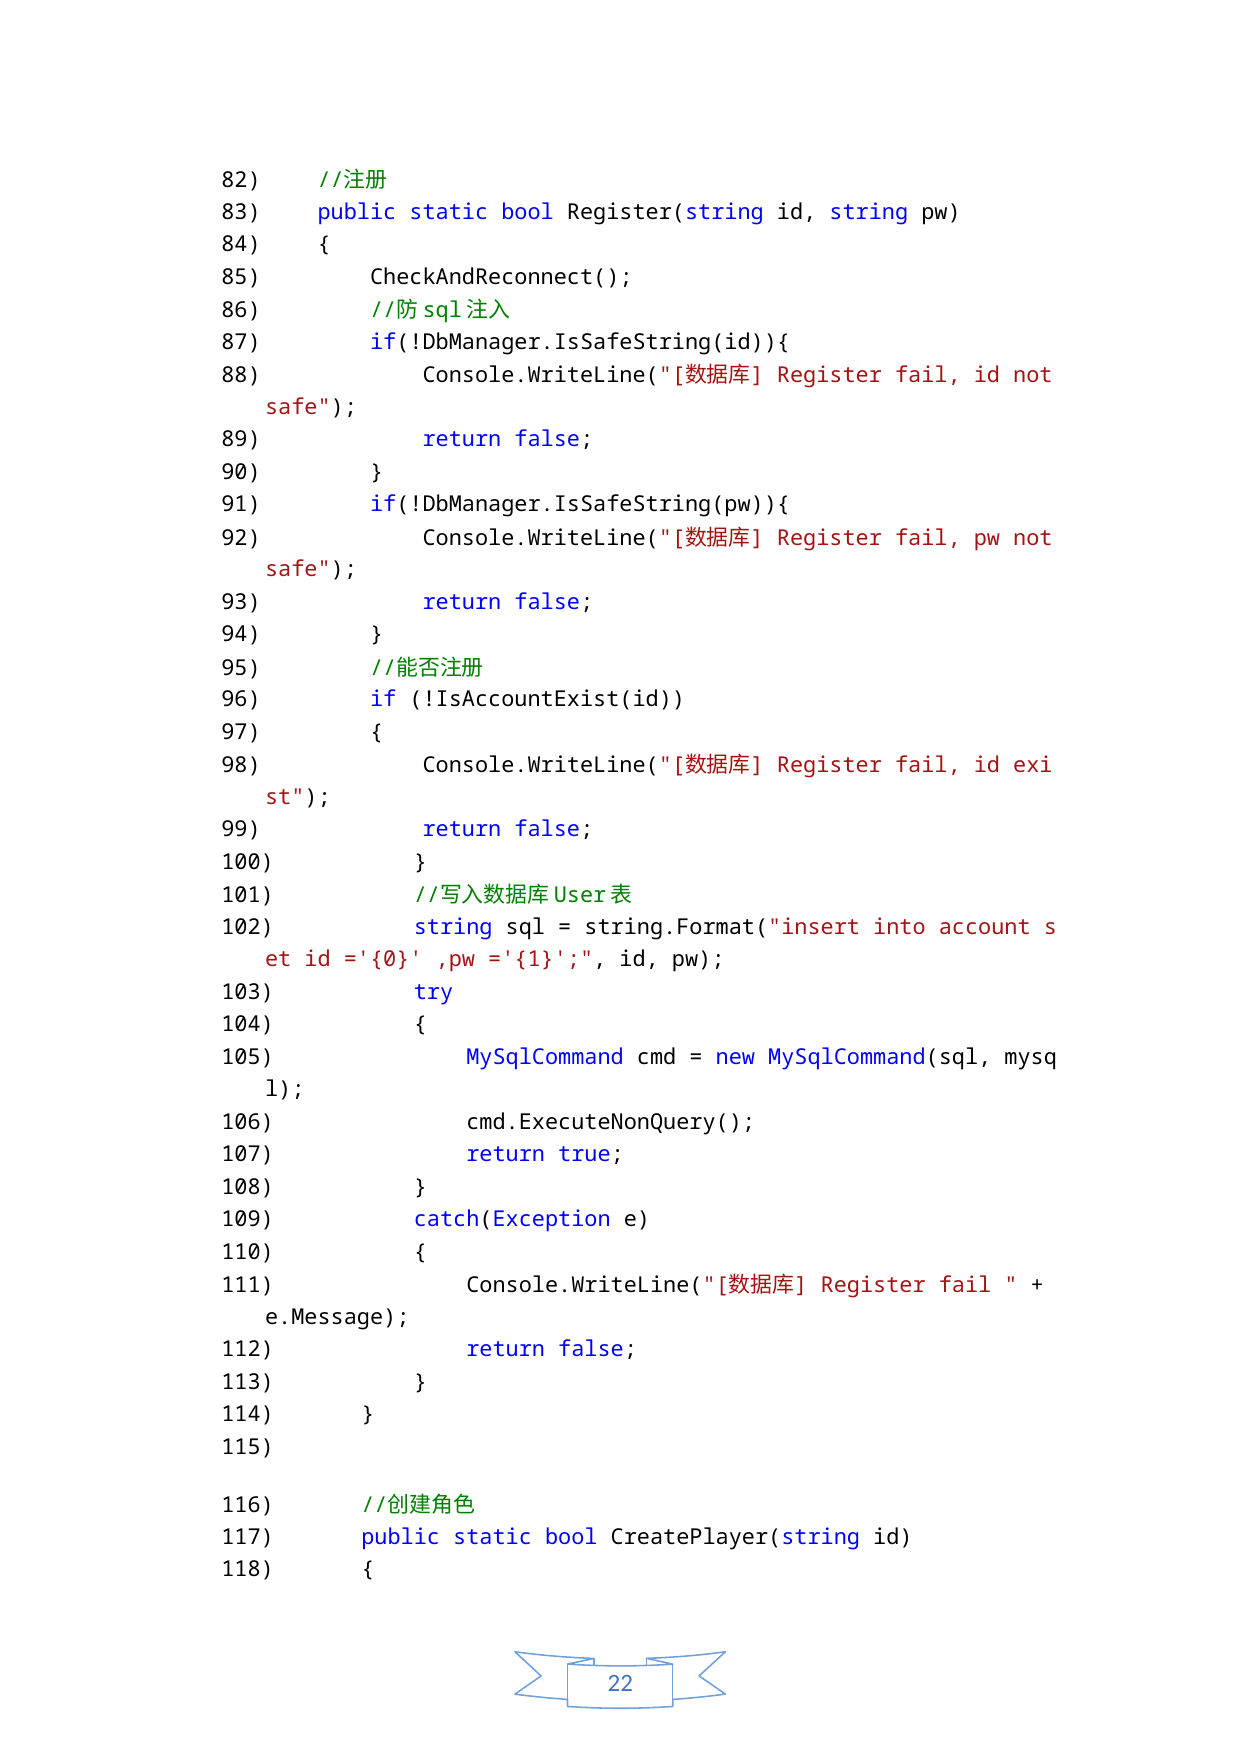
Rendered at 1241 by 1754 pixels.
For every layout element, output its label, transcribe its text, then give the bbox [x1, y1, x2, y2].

list Console.WriteLine("[数据库] Register fail, pw not safe"); [221, 519, 1063, 584]
list { [221, 1007, 1063, 1039]
list public static bool CreatePlayer(string id) [221, 1519, 1063, 1552]
list //防sql注入 [221, 292, 1063, 324]
list catch(Exception e) [221, 1202, 1063, 1234]
list Console.WriteLine("[数据库] Register fail " + e.Message); [221, 1267, 1063, 1332]
list Console.WriteLine("[数据库] Register fail, id exist"); [221, 747, 1063, 812]
list CheckAndReconnect(); [221, 259, 1063, 292]
list } [221, 1397, 1063, 1429]
list cmd.ExecuteNonQuery(); [221, 1104, 1063, 1137]
list try [221, 974, 1063, 1007]
list return false; [221, 584, 1063, 617]
list } [221, 844, 1063, 877]
list return false; [221, 1332, 1063, 1364]
list if(!DbManager.IsSafeString(pw)){ [221, 487, 1063, 519]
list //写入数据库User表 [221, 877, 1063, 909]
list { [221, 714, 1063, 747]
list { [221, 1552, 1063, 1584]
list { [221, 227, 1063, 259]
list public static bool Register(string id, string pw) [221, 194, 1063, 227]
list } [221, 617, 1063, 649]
list } [221, 454, 1063, 487]
list //能否注册 [221, 649, 1063, 682]
list return false; [221, 812, 1063, 844]
list if(!DbManager.IsSafeString(id)){ [221, 324, 1063, 357]
list { [221, 1234, 1063, 1267]
list if (!IsAccountExist(id)) [221, 682, 1063, 714]
list //注册 [221, 162, 1063, 194]
list } [221, 1169, 1063, 1202]
list string sql = string.Format("insert into account set id ='{0}' ,pw ='{1}';", id, pw); [221, 909, 1063, 974]
list Console.WriteLine("[数据库] Register fail, id not safe"); [221, 357, 1063, 422]
list return false; [221, 422, 1063, 454]
list } [221, 1364, 1063, 1397]
list return true; [221, 1137, 1063, 1169]
list //创建角色 [221, 1487, 1063, 1519]
list MySqlCommand cmd = new MySqlCommand(sql, mysql); [221, 1039, 1063, 1104]
